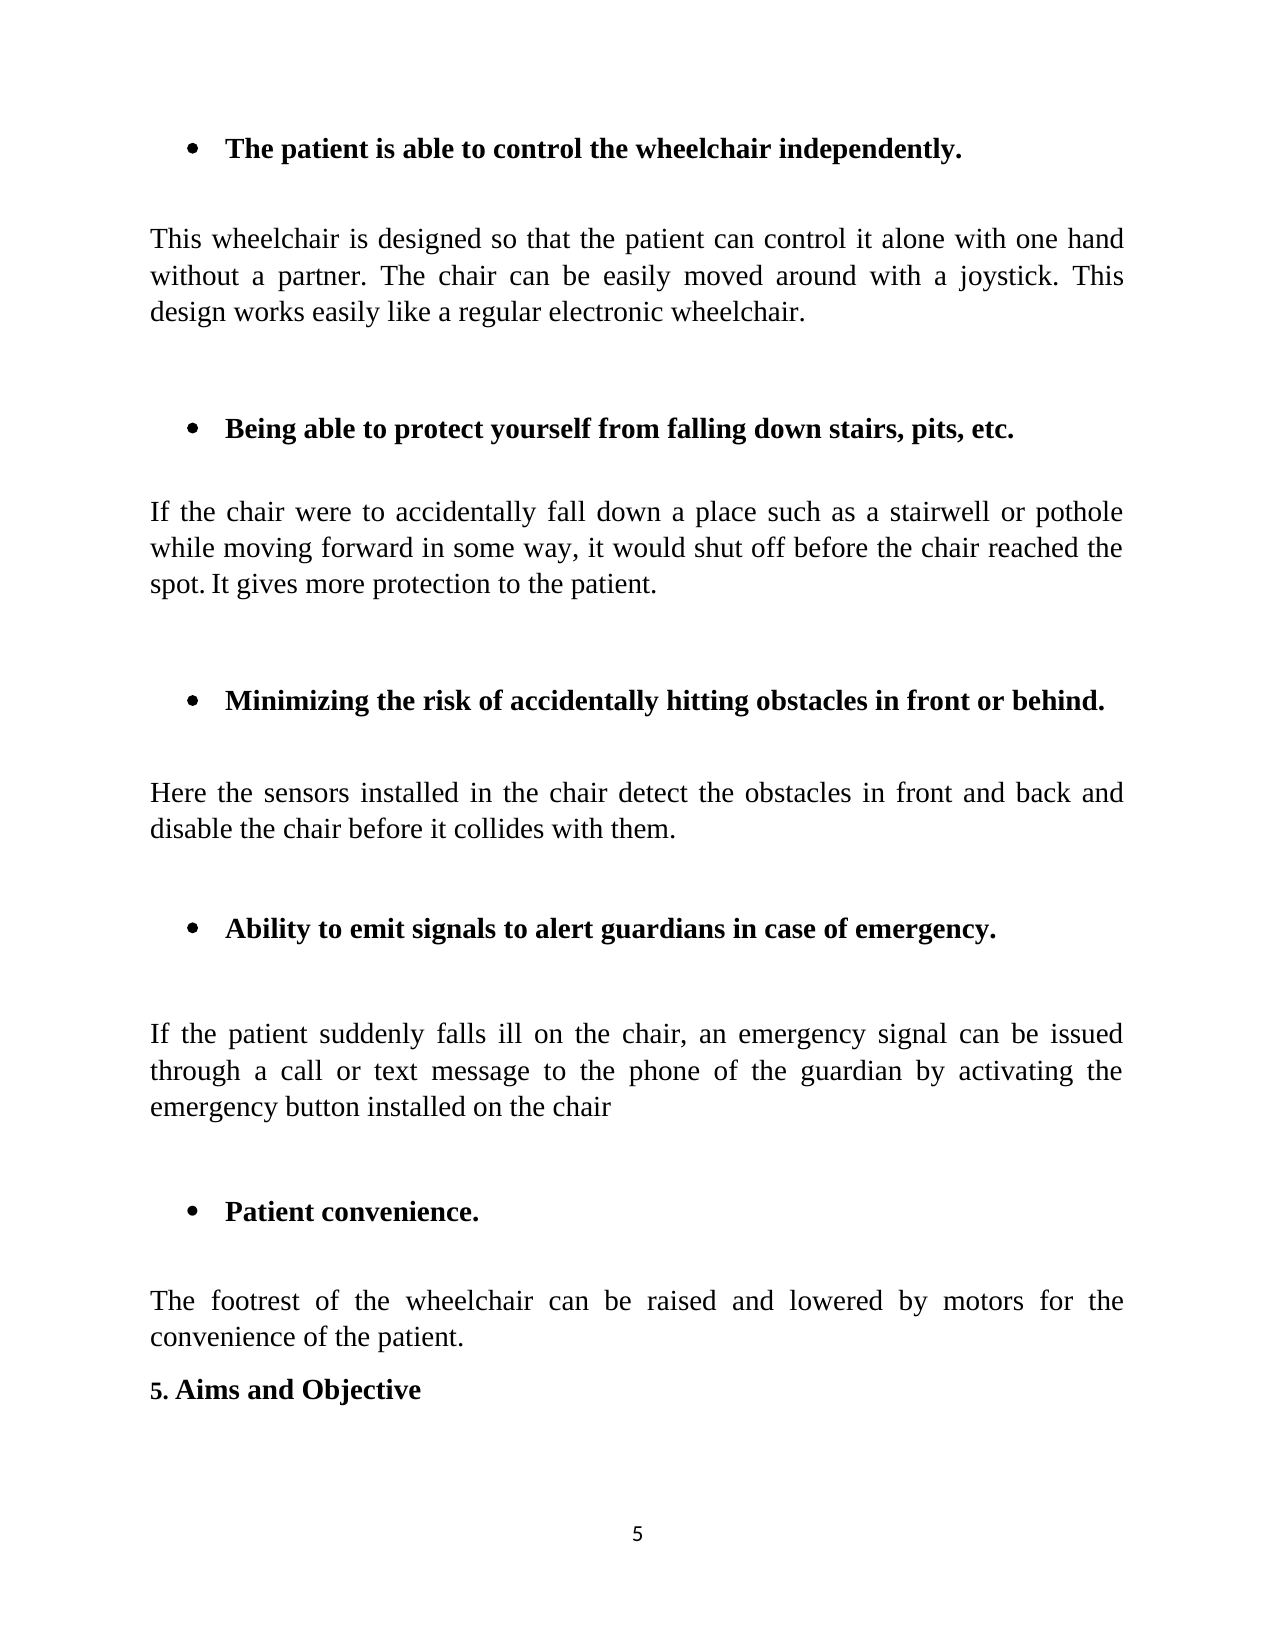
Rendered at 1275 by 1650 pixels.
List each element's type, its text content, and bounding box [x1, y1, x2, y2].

text If the patient suddenly falls ill on the chair, an emergency signal can be issued through a call or text message to the phone of the guardian by activating the emergency button installed on the chair [150, 1016, 1125, 1122]
subtitle Being able to protect yourself from falling down stairs, pits, etc. [187, 411, 1125, 444]
text 5. Aims and Objective [150, 1372, 1125, 1406]
text Here the sensors installed in the chair detect the obstacles in front and back and disable the chair before it collides with them. [150, 775, 1125, 844]
text This wheelchair is designed so that the patient can control it alone with one hand without a partner. The chair can be easily moved around with a joystick. This design works easily like a regular electronic wheelchair. [150, 221, 1125, 327]
text The footrest of the wheelchair can be raised and lowered by motors for the convenience of the patient. [150, 1283, 1125, 1353]
text If the chair were to accidentally fall down a place such as a stairwell or pothole while moving forward in some way, it would shut off before the chair reached the spot. It gives more protection to the patient. [150, 494, 1125, 600]
list The patient is able to control the wheelchair independently. [187, 131, 1125, 165]
list Patient convenience. [187, 1194, 1125, 1228]
subtitle Minimizing the risk of accidentally hitting obstacles in front or behind. [187, 683, 1125, 717]
list Ability to emit signals to alert guardians in case of emergency. [187, 911, 1125, 944]
